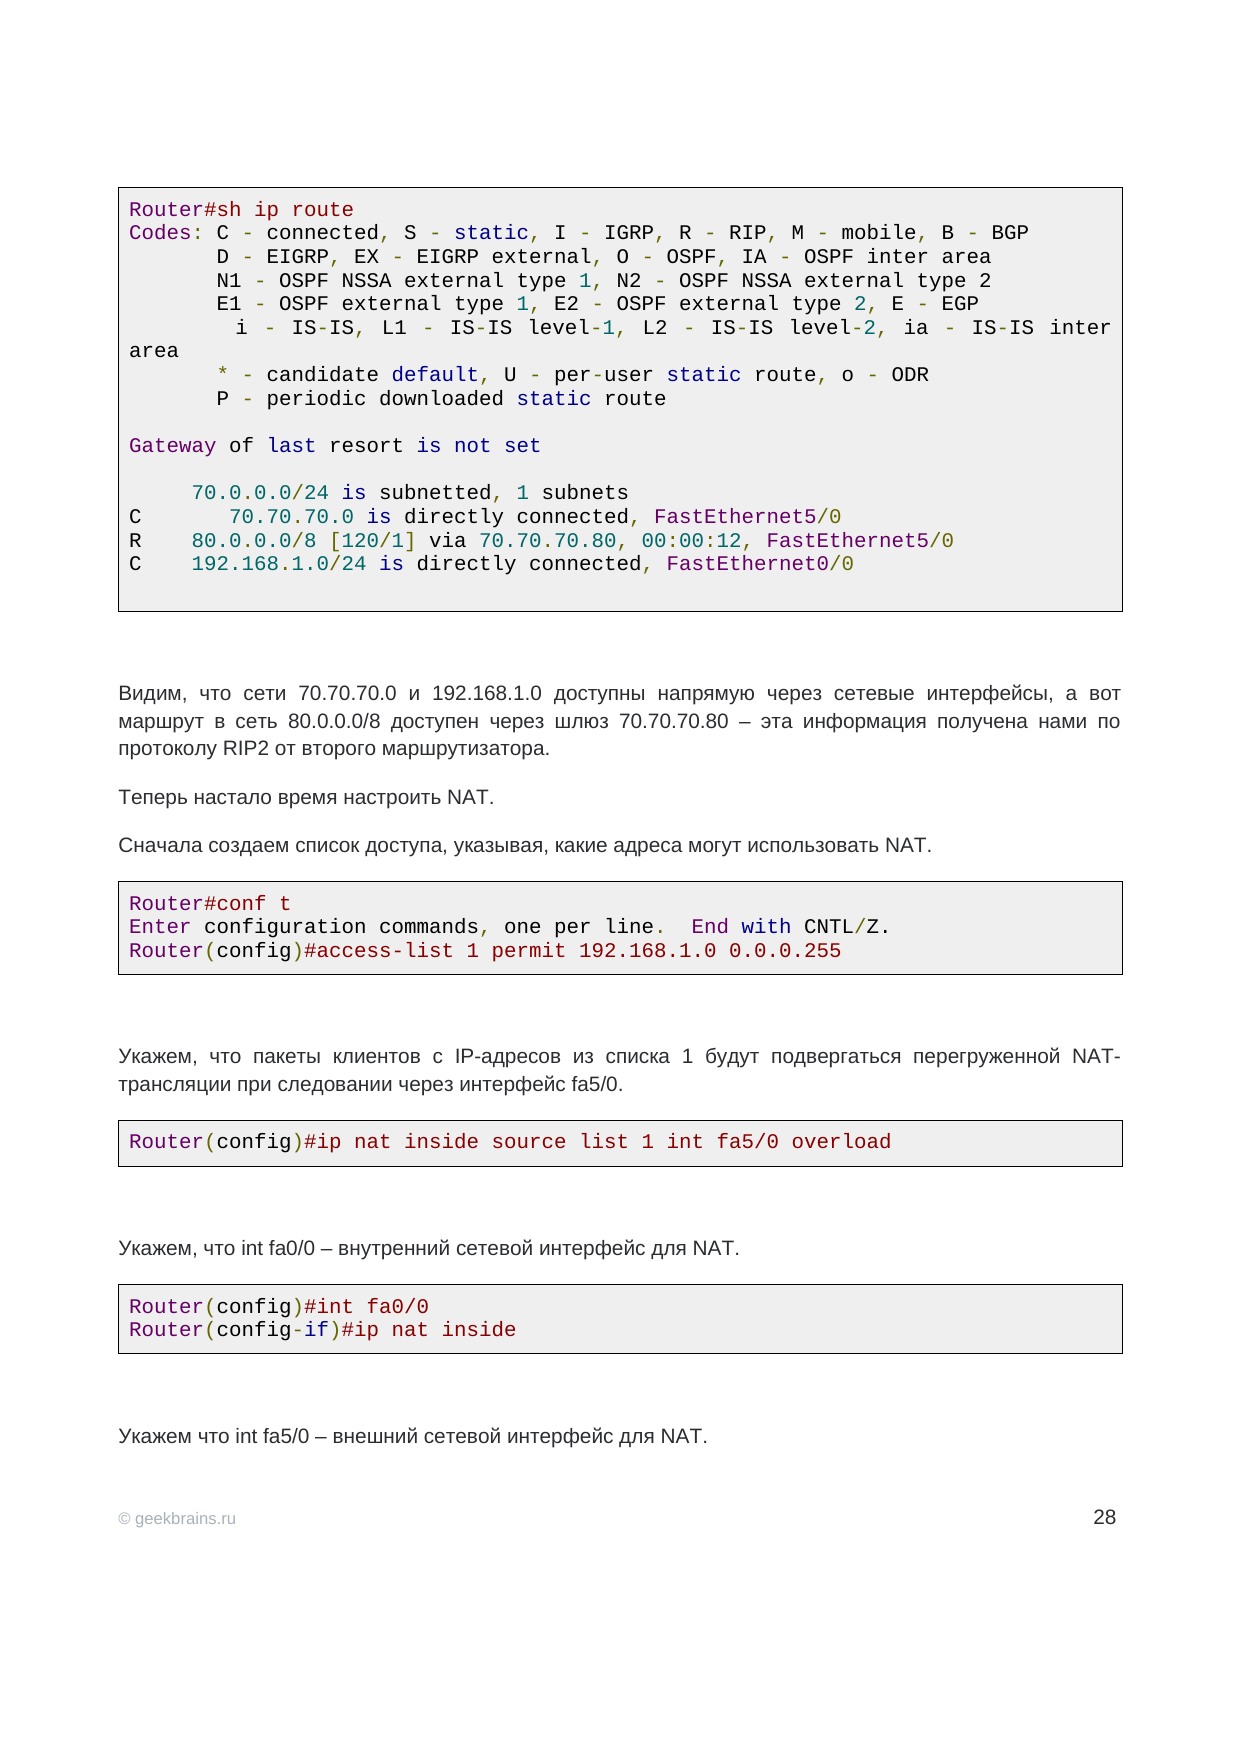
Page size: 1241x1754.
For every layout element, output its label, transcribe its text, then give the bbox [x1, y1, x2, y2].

text Укажем, что int fa0/0 – внутренний сетевой интерфейс для NAT. [118, 1236, 1122, 1260]
text Укажем, что пакеты клиентов с IP-адресов из списка 1 будут подвергаться перегруженной NAT-трансляции при следовании через интерфейс fa5/0. [118, 1044, 1122, 1096]
table_header Router#sh ip route Codes: C - connected, S - static, I - IGRP, R - RIP, M - mobile, B - BGP D - EIGRP, EX - EIGRP external, O - OSPF, IA - OSPF inter area N1 - OSPF NSSA external type 1, N2 - OSPF NSSA external type 2 E1 - OSPF external type 1, E2 - OSPF external type 2, E - EGP i - IS-IS, L1 - IS-IS level-1, L2 - IS-IS level-2, ia - IS-IS inter area * - candidate default, U - per-user static route, o - ODR P - periodic downloaded static route Gateway of last resort is not set 70.0.0.0/24 is subnetted, 1 subnets C 70.70.70.0 is directly connected, FastEthernet5/0 R 80.0.0.0/8 [120/1] via 70.70.70.80, 00:00:12, FastEthernet5/0 C 192.168.1.0/24 is directly connected, FastEthernet0/0 [119, 188, 1122, 611]
table_header Router(config)#ip nat inside source list 1 int fa5/0 overload [119, 1121, 1122, 1166]
text Укажем что int fa5/0 – внешний сетевой интерфейс для NAT. [118, 1423, 1122, 1447]
text Теперь настало время настроить NAT. [118, 784, 1122, 808]
table_header Router(config)#int fa0/0 Router(config-if)#ip nat inside [119, 1285, 1122, 1353]
table_header Router#conf t Enter configuration commands, one per line. End with CNTL/Z. Router(config)#access-list 1 permit 192.168.1.0 0.0.0.255 [119, 882, 1122, 974]
text Сначала создаем список доступа, указывая, какие адреса могут использовать NAT. [118, 833, 1122, 857]
text Видим, что сети 70.70.70.0 и 192.168.1.0 доступны напрямую через сетевые интерфейсы, а вот маршрут в сеть 80.0.0.0/8 доступен через шлюз 70.70.70.80 – эта информация получена нами по протоколу RIP2 от второго маршрутизатора. [118, 681, 1122, 760]
